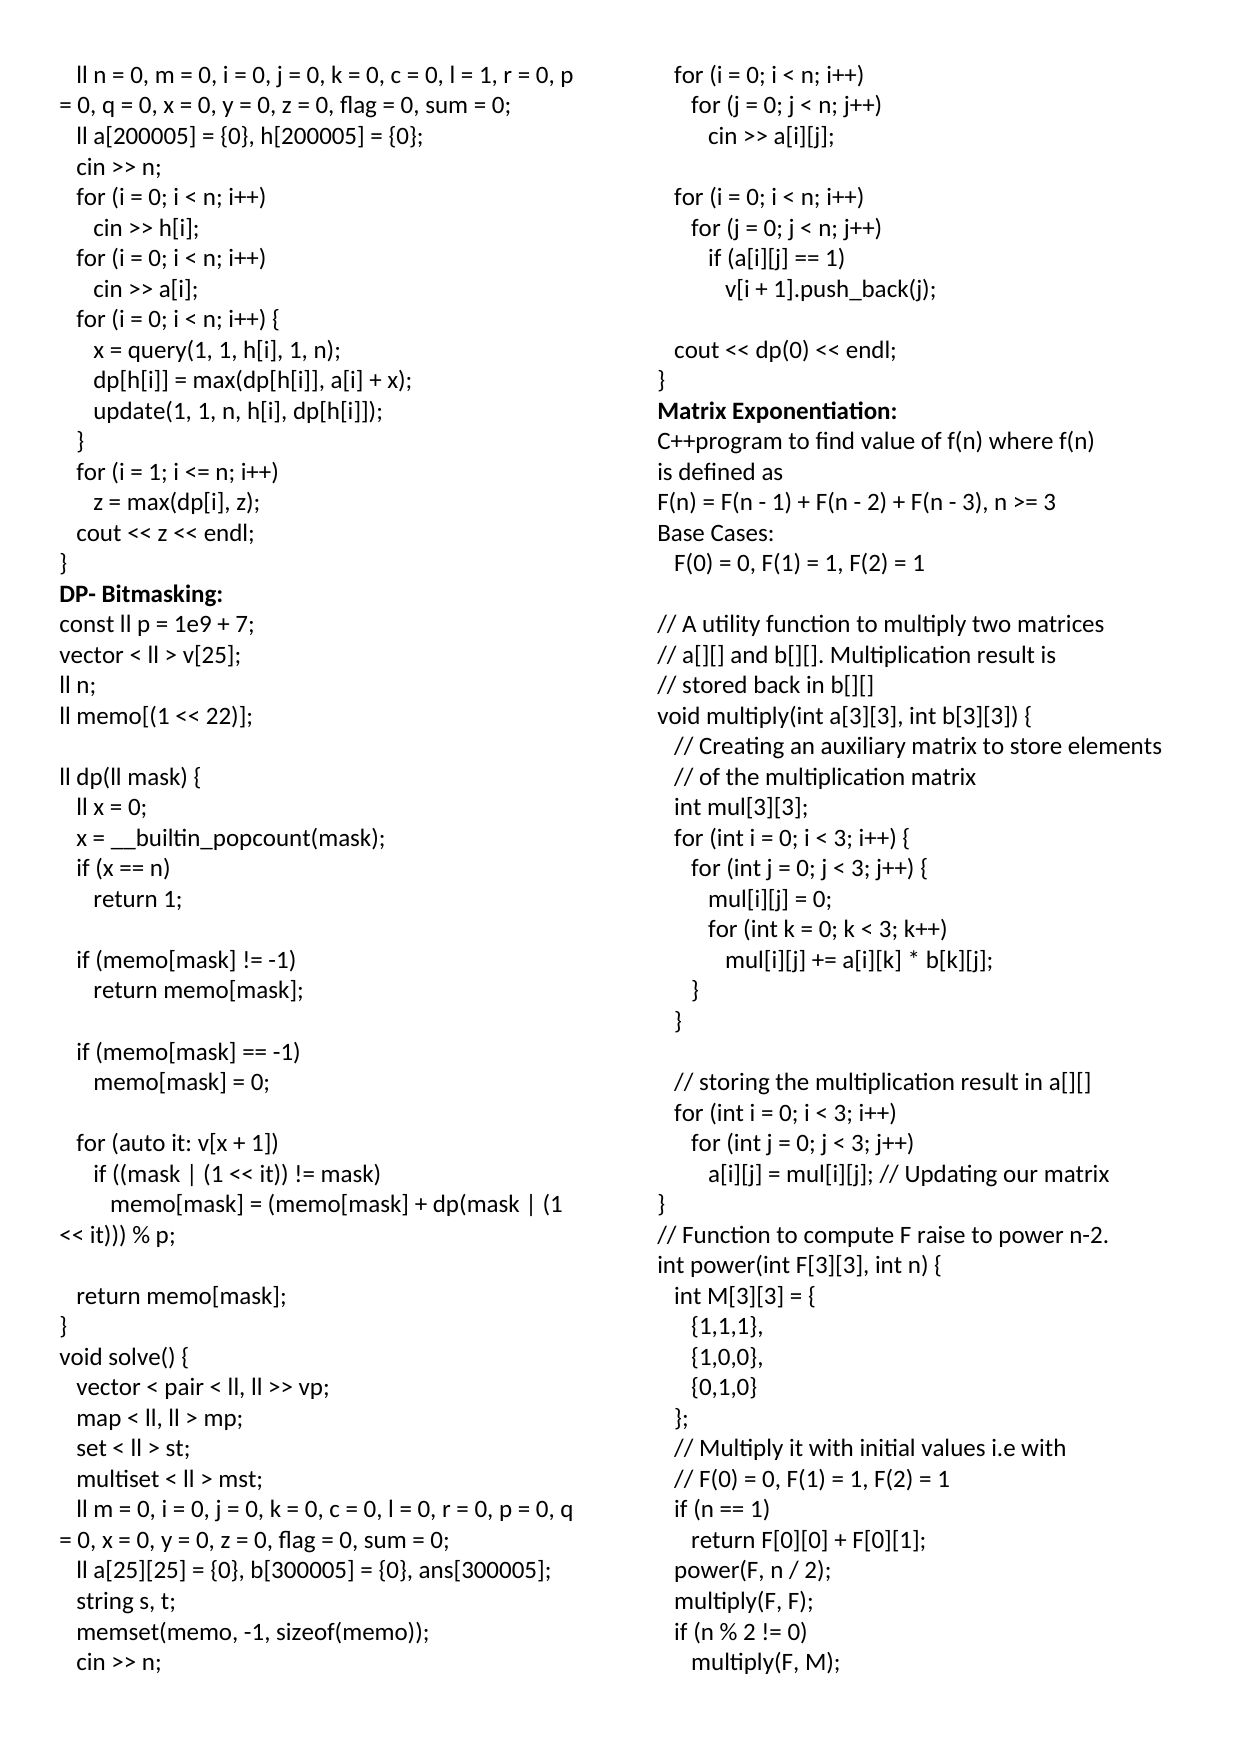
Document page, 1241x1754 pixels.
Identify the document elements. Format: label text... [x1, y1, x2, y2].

text map < ll, ll > mp; [59, 1402, 583, 1432]
text C++program to find value of f(n) where f(n) [657, 425, 1181, 456]
text } [59, 425, 583, 456]
text ll a[200005] = {0}, h[200005] = {0}; [59, 120, 583, 151]
text return F[0][0] + F[0][1]; [657, 1524, 1181, 1554]
text cin >> a[i]; [59, 273, 583, 303]
text } [59, 547, 583, 578]
text return memo[mask]; [59, 1280, 583, 1310]
text } [59, 1310, 583, 1341]
text multiply(F, M); [657, 1646, 1181, 1677]
text } [657, 1188, 1181, 1219]
text void multiply(int a[3][3], int b[3][3]) { [657, 700, 1181, 731]
text for (int i = 0; i < 3; i++) [657, 1097, 1181, 1127]
text {0,1,0} [657, 1371, 1181, 1402]
text v[i + 1].push_back(j); [657, 273, 1181, 303]
text vector < pair < ll, ll >> vp; [59, 1371, 583, 1402]
text return 1; [59, 883, 583, 914]
text power(F, n / 2); [657, 1554, 1181, 1585]
text cin >> n; [59, 151, 583, 181]
text // F(0) = 0, F(1) = 1, F(2) = 1 [657, 1463, 1181, 1493]
text x = query(1, 1, h[i], 1, n); [59, 334, 583, 364]
text for (i = 0; i < n; i++) { [59, 303, 583, 334]
text a[i][j] = mul[i][j]; // Updating our matrix [657, 1158, 1181, 1188]
text ll m = 0, i = 0, j = 0, k = 0, c = 0, l = 0, r = 0, p = 0, q = 0, x = 0, y = 0, z = 0, flag = 0, sum = 0; [59, 1493, 583, 1554]
text for (int j = 0; j < 3; j++) { [657, 853, 1181, 883]
text ll a[25][25] = {0}, b[300005] = {0}, ans[300005]; [59, 1554, 583, 1585]
text if (n % 2 != 0) [657, 1616, 1181, 1646]
text for (i = 0; i < n; i++) [59, 242, 583, 273]
text int M[3][3] = { [657, 1280, 1181, 1310]
text is defined as [657, 456, 1181, 486]
text for (i = 0; i < n; i++) [657, 181, 1181, 212]
text cin >> a[i][j]; [657, 120, 1181, 151]
text // A utility function to multiply two matrices [657, 608, 1181, 639]
text mul[i][j] = 0; [657, 883, 1181, 914]
text const ll p = 1e9 + 7; [59, 608, 583, 639]
text if (memo[mask] != -1) [59, 944, 583, 975]
text memo[mask] = (memo[mask] + dp(mask | (1 << it))) % p; [59, 1188, 583, 1249]
text return memo[mask]; [59, 975, 583, 1005]
text cout << dp(0) << endl; [657, 334, 1181, 364]
text if (n == 1) [657, 1493, 1181, 1524]
text Base Cases: [657, 517, 1181, 547]
text cout << z << endl; [59, 517, 583, 547]
text for (j = 0; j < n; j++) [657, 89, 1181, 120]
text if ((mask | (1 << it)) != mask) [59, 1158, 583, 1188]
text memo[mask] = 0; [59, 1066, 583, 1097]
text int power(int F[3][3], int n) { [657, 1249, 1181, 1280]
text for (int k = 0; k < 3; k++) [657, 914, 1181, 944]
text if (memo[mask] == -1) [59, 1036, 583, 1066]
text // storing the multiplication result in a[][] [657, 1066, 1181, 1097]
text void solve() { [59, 1341, 583, 1371]
text if (a[i][j] == 1) [657, 242, 1181, 273]
text } [657, 1005, 1181, 1036]
text ll dp(ll mask) { [59, 761, 583, 792]
text x = __builtin_popcount(mask); [59, 822, 583, 853]
text vector < ll > v[25]; [59, 639, 583, 669]
text F(0) = 0, F(1) = 1, F(2) = 1 [657, 547, 1181, 578]
text mul[i][j] += a[i][k] * b[k][j]; [657, 944, 1181, 975]
text {1,1,1}, [657, 1310, 1181, 1341]
text // Multiply it with initial values i.e with [657, 1432, 1181, 1463]
text update(1, 1, n, h[i], dp[h[i]]); [59, 395, 583, 425]
text for (i = 0; i < n; i++) [657, 59, 1181, 89]
text F(n) = F(n - 1) + F(n - 2) + F(n - 3), n >= 3 [657, 486, 1181, 517]
text memset(memo, -1, sizeof(memo)); [59, 1616, 583, 1646]
text if (x == n) [59, 853, 583, 883]
text ll x = 0; [59, 792, 583, 822]
text string s, t; [59, 1585, 583, 1616]
text ll memo[(1 << 22)]; [59, 700, 583, 731]
text dp[h[i]] = max(dp[h[i]], a[i] + x); [59, 364, 583, 395]
text cin >> h[i]; [59, 212, 583, 242]
text } [657, 364, 1181, 395]
text cin >> n; [59, 1646, 583, 1677]
text int mul[3][3]; [657, 792, 1181, 822]
text Matrix Exponentiation: [657, 395, 1181, 425]
text multiply(F, F); [657, 1585, 1181, 1616]
text // Function to compute F raise to power n-2. [657, 1219, 1181, 1249]
text // Creating an auxiliary matrix to store elements [657, 731, 1181, 761]
text {1,0,0}, [657, 1341, 1181, 1371]
text } [657, 975, 1181, 1005]
text multiset < ll > mst; [59, 1463, 583, 1493]
text set < ll > st; [59, 1432, 583, 1463]
text for (int j = 0; j < 3; j++) [657, 1127, 1181, 1158]
text }; [657, 1402, 1181, 1432]
text for (j = 0; j < n; j++) [657, 212, 1181, 242]
text // stored back in b[][] [657, 669, 1181, 700]
text // a[][] and b[][]. Multiplication result is [657, 639, 1181, 669]
text ll n = 0, m = 0, i = 0, j = 0, k = 0, c = 0, l = 1, r = 0, p = 0, q = 0, x = 0, y = 0, z = 0, flag = 0, sum = 0; [59, 59, 583, 120]
text // of the multiplication matrix [657, 761, 1181, 792]
text for (i = 1; i <= n; i++) [59, 456, 583, 486]
text for (int i = 0; i < 3; i++) { [657, 822, 1181, 853]
text for (auto it: v[x + 1]) [59, 1127, 583, 1158]
text DP- Bitmasking: [59, 578, 583, 608]
text for (i = 0; i < n; i++) [59, 181, 583, 212]
text z = max(dp[i], z); [59, 486, 583, 517]
text ll n; [59, 669, 583, 700]
